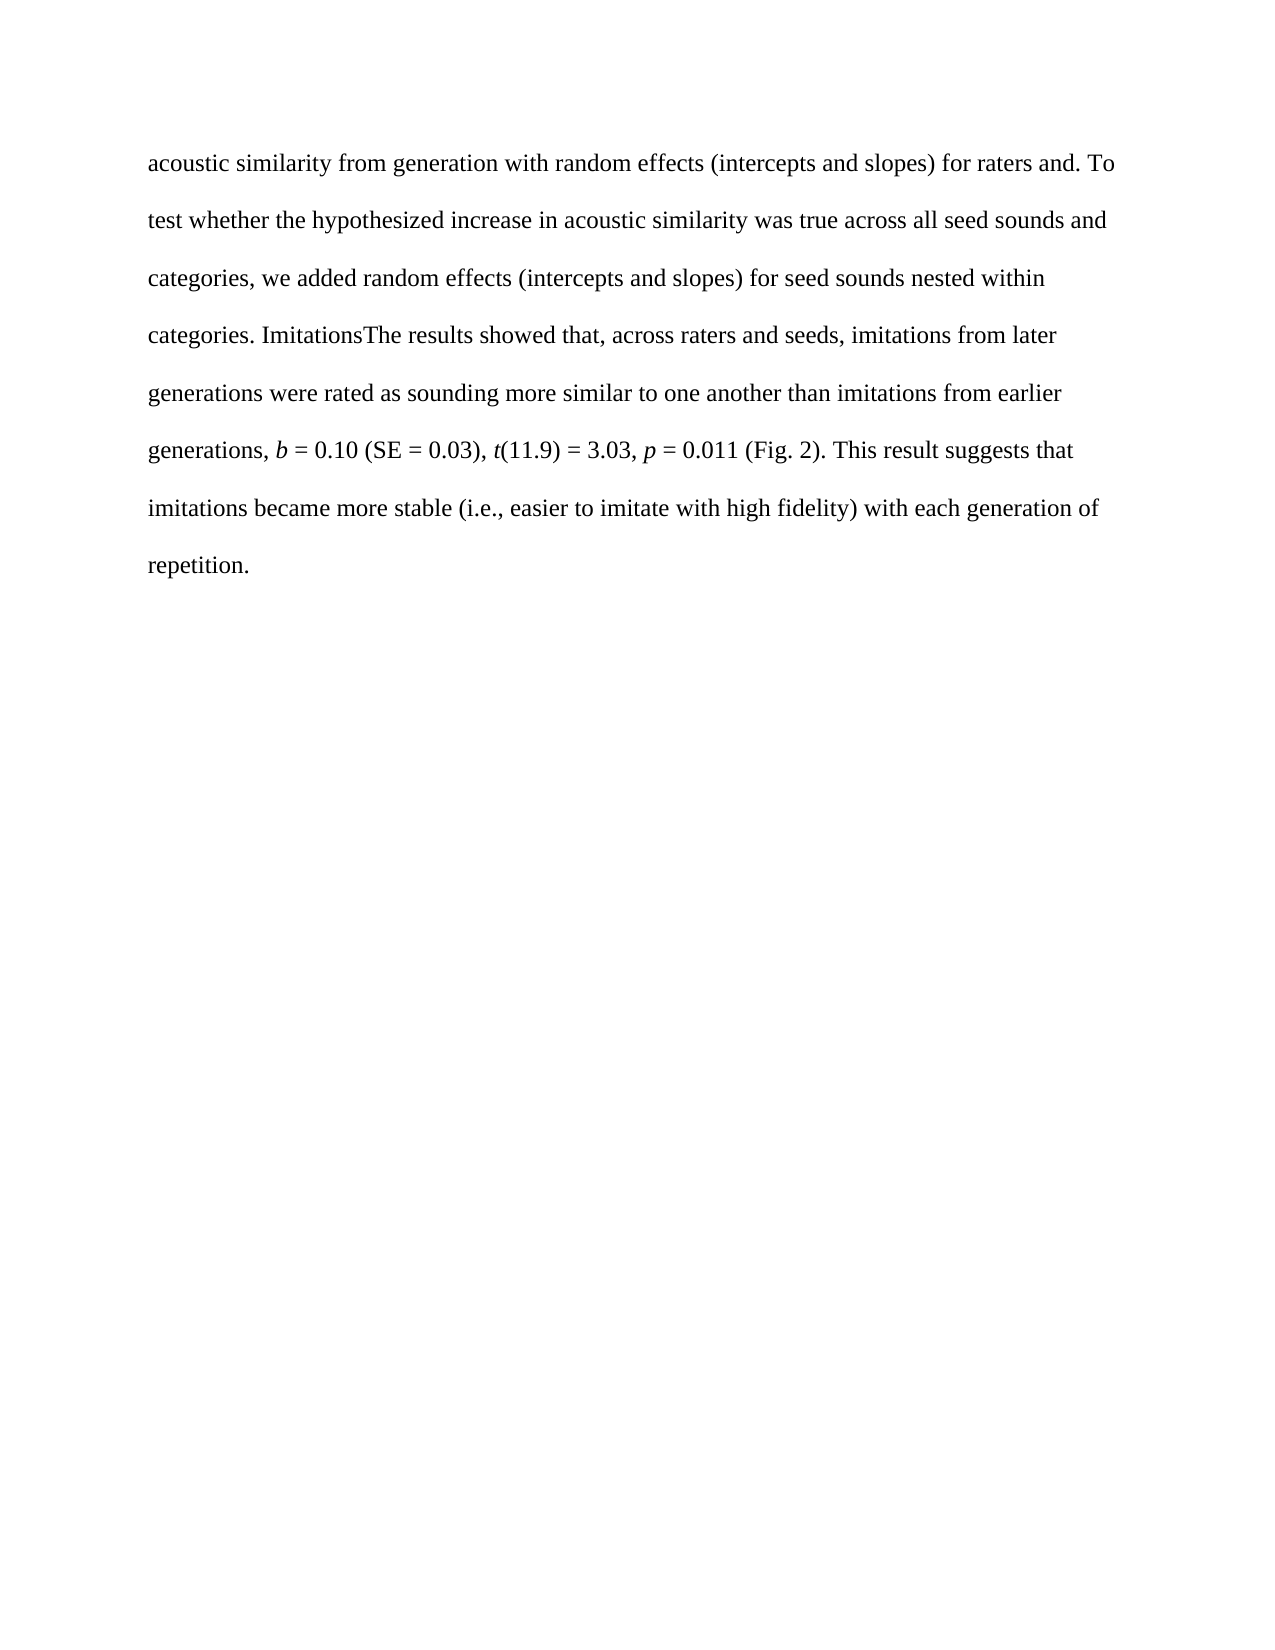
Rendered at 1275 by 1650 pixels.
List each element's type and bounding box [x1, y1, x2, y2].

text [148, 148, 1127, 579]
